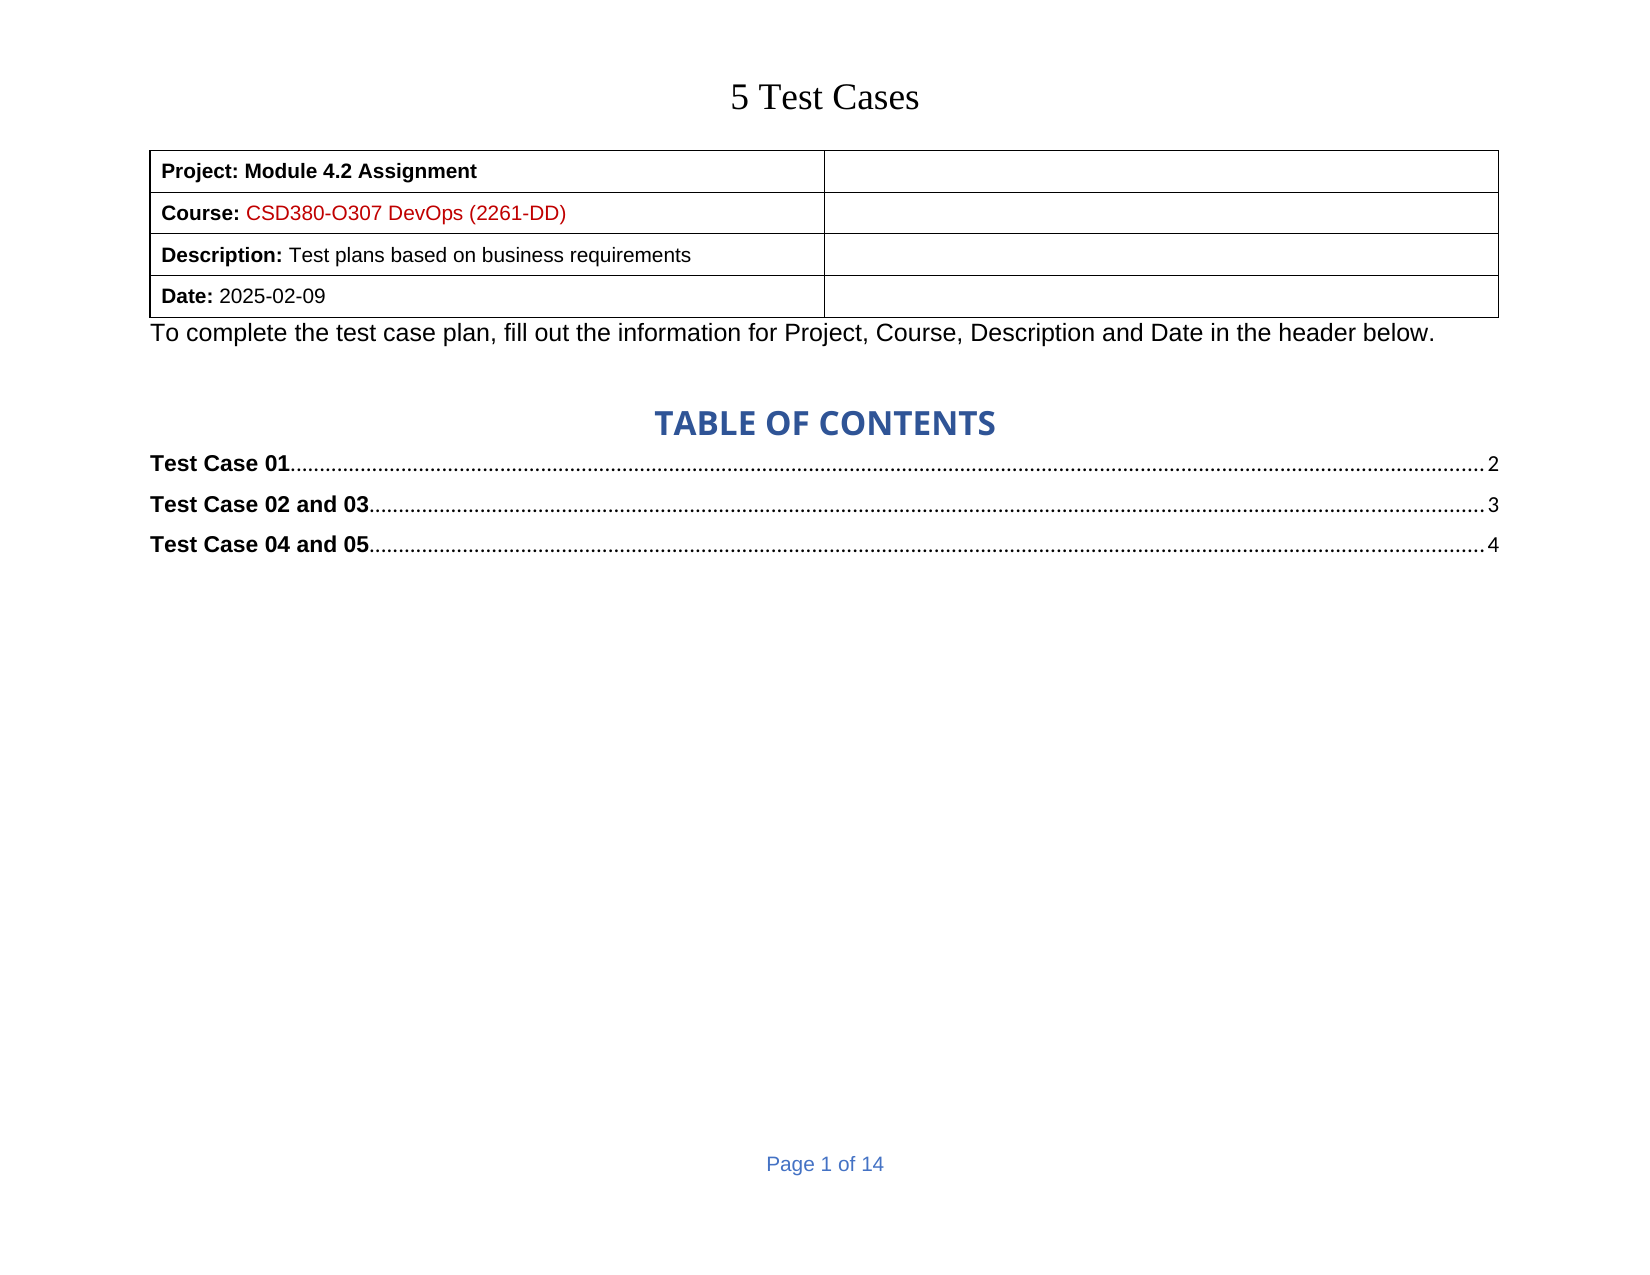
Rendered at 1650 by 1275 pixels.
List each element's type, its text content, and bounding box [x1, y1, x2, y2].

table_cell Description: Test plans based on business requirements [151, 234, 824, 275]
table_header Project: Module 4.2 Assignment [151, 151, 824, 192]
table_cell [825, 276, 1498, 317]
table_cell [825, 193, 1498, 233]
text To complete the test case plan, fill out the information for Project, Course, Description and Date in the header below. [150, 318, 1500, 346]
table_cell [825, 234, 1498, 275]
table_cell Date: 2025-02-09 [151, 276, 824, 317]
table_header [825, 151, 1498, 192]
table_cell Course: CSD380-O307 DevOps (2261-DD) [151, 193, 824, 233]
